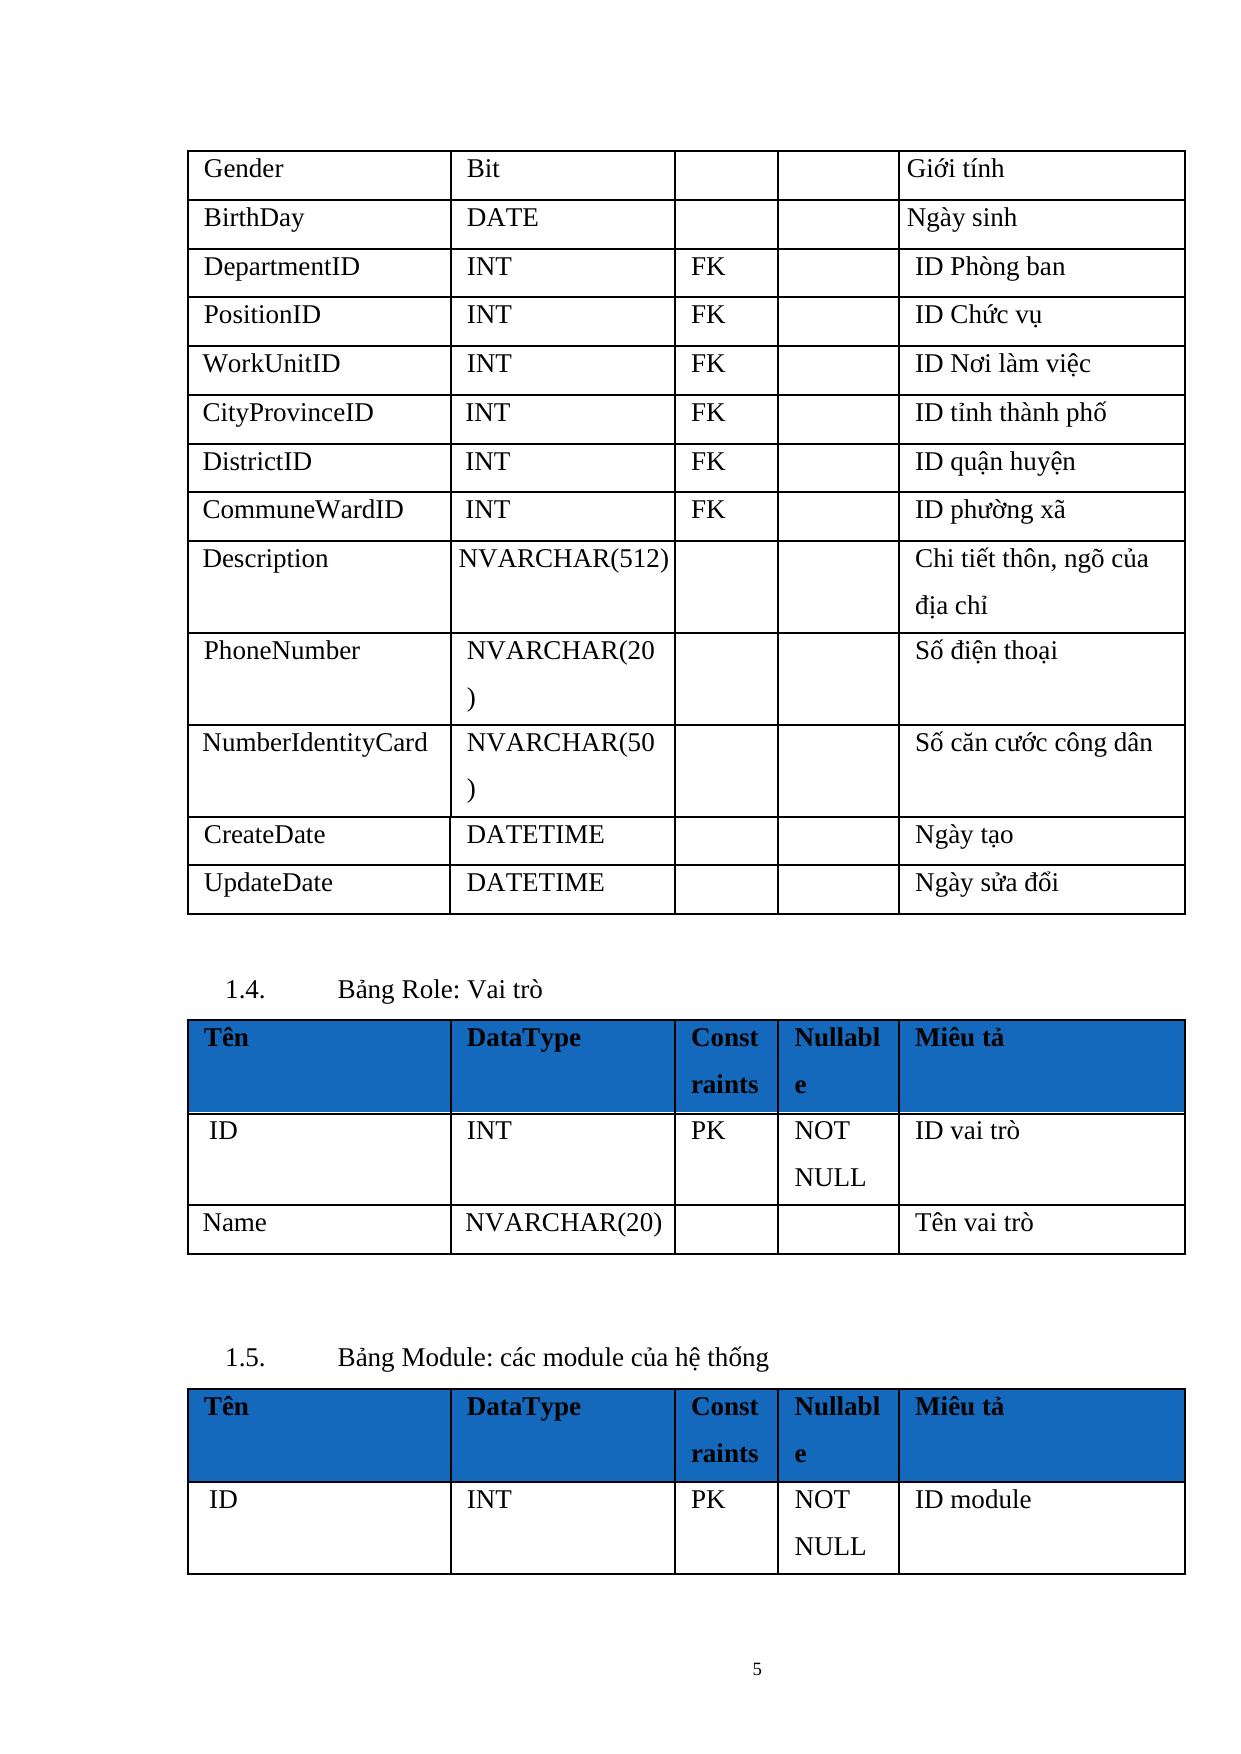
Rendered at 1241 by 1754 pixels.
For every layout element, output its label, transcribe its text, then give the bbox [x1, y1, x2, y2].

table_cell UpdateDate [189, 866, 449, 913]
table_cell NVARCHAR(512) [452, 542, 674, 632]
table_cell [779, 347, 898, 394]
table_cell NVARCHAR(20) [452, 634, 674, 724]
table_cell [676, 201, 777, 247]
table_header DataType [452, 1021, 674, 1112]
table_cell [779, 1206, 898, 1253]
table_cell ID [189, 1483, 450, 1573]
table_cell ID Phòng ban [900, 250, 1184, 296]
table_cell ID tỉnh thành phố [900, 396, 1184, 442]
table_cell Số căn cước công dân [900, 726, 1184, 816]
table_cell NOT NULL [779, 1115, 898, 1204]
table_header Constraints [676, 1021, 777, 1112]
table_cell NOT NULL [779, 1483, 898, 1573]
table_cell ID quận huyện [900, 445, 1184, 491]
table_cell DATETIME [451, 866, 674, 913]
table_cell FK [676, 298, 777, 345]
table_cell [779, 445, 898, 491]
table_cell PK [676, 1483, 777, 1573]
table_cell NVARCHAR(20) [452, 1206, 674, 1253]
table_header DataType [452, 1390, 674, 1481]
table_cell FK [676, 445, 777, 491]
table_cell FK [676, 493, 777, 540]
table_cell Bit [452, 152, 674, 199]
table_cell [676, 542, 777, 632]
table_cell NVARCHAR(50) [452, 726, 674, 816]
table_cell ID Chức vụ [900, 298, 1184, 345]
table_cell [779, 250, 898, 296]
table_cell Name [189, 1206, 450, 1253]
table_cell [779, 396, 898, 442]
table_cell FK [676, 250, 777, 296]
table_cell Tên vai trò [900, 1206, 1184, 1253]
table_cell DepartmentID [189, 250, 450, 296]
table_cell ID Nơi làm việc [900, 347, 1184, 394]
table_cell INT [452, 396, 674, 442]
table_cell INT [452, 1483, 674, 1573]
table_cell BirthDay [189, 201, 450, 247]
list Bảng Module: các module của hệ thống [225, 1341, 1053, 1372]
table_cell Giới tính [900, 152, 1184, 199]
table_cell FK [676, 396, 777, 442]
table_cell [779, 866, 898, 913]
table_header Constraints [676, 1390, 777, 1481]
list Bảng Role: Vai trò [225, 973, 1053, 1004]
table_cell INT [452, 250, 674, 296]
table_cell [676, 152, 777, 199]
table_cell PhoneNumber [189, 634, 450, 724]
table_cell INT [452, 1115, 674, 1204]
table_header Miêu tả [900, 1390, 1184, 1481]
table_cell DistrictID [189, 445, 450, 491]
table_cell [779, 818, 898, 864]
table_cell Gender [189, 152, 450, 199]
table_cell CommuneWardID [189, 493, 450, 540]
table_cell ID [189, 1115, 450, 1204]
table_cell INT [452, 493, 674, 540]
table_cell [779, 298, 898, 345]
table_header Tên [189, 1021, 450, 1112]
table_cell Description [189, 542, 450, 632]
table_header Miêu tả [900, 1021, 1184, 1112]
table_cell FK [676, 347, 777, 394]
table_cell DATE [452, 201, 674, 247]
table_cell PK [676, 1115, 777, 1204]
table_cell Ngày sửa đổi [900, 866, 1184, 913]
table_cell INT [452, 445, 674, 491]
table_cell Ngày sinh [900, 201, 1184, 247]
table_cell [779, 726, 898, 816]
table_cell [676, 818, 777, 864]
table_cell [779, 152, 898, 199]
table_cell CreateDate [189, 818, 449, 864]
table_cell PositionID [189, 298, 450, 345]
table_cell [779, 201, 898, 247]
table_cell NumberIdentityCard [189, 726, 450, 816]
table_cell INT [452, 347, 674, 394]
table_cell DATETIME [451, 818, 674, 864]
table_cell Ngày tạo [900, 818, 1184, 864]
table_header Nullable [779, 1390, 898, 1481]
table_cell INT [452, 298, 674, 345]
table_cell [676, 866, 777, 913]
table_cell [676, 634, 777, 724]
table_cell ID module [900, 1483, 1184, 1573]
table_cell ID vai trò [900, 1115, 1184, 1204]
table_cell [779, 634, 898, 724]
table_cell [676, 726, 777, 816]
table_cell [779, 542, 898, 632]
table_cell Chi tiết thôn, ngõ của địa chỉ [900, 542, 1184, 632]
table_cell [779, 493, 898, 540]
table_cell Số điện thoại [900, 634, 1184, 724]
table_cell ID phường xã [900, 493, 1184, 540]
table_cell WorkUnitID [189, 347, 450, 394]
table_cell CityProvinceID [189, 396, 450, 442]
table_header Tên [189, 1390, 450, 1481]
table_header Nullable [779, 1021, 898, 1112]
table_cell [676, 1206, 777, 1253]
